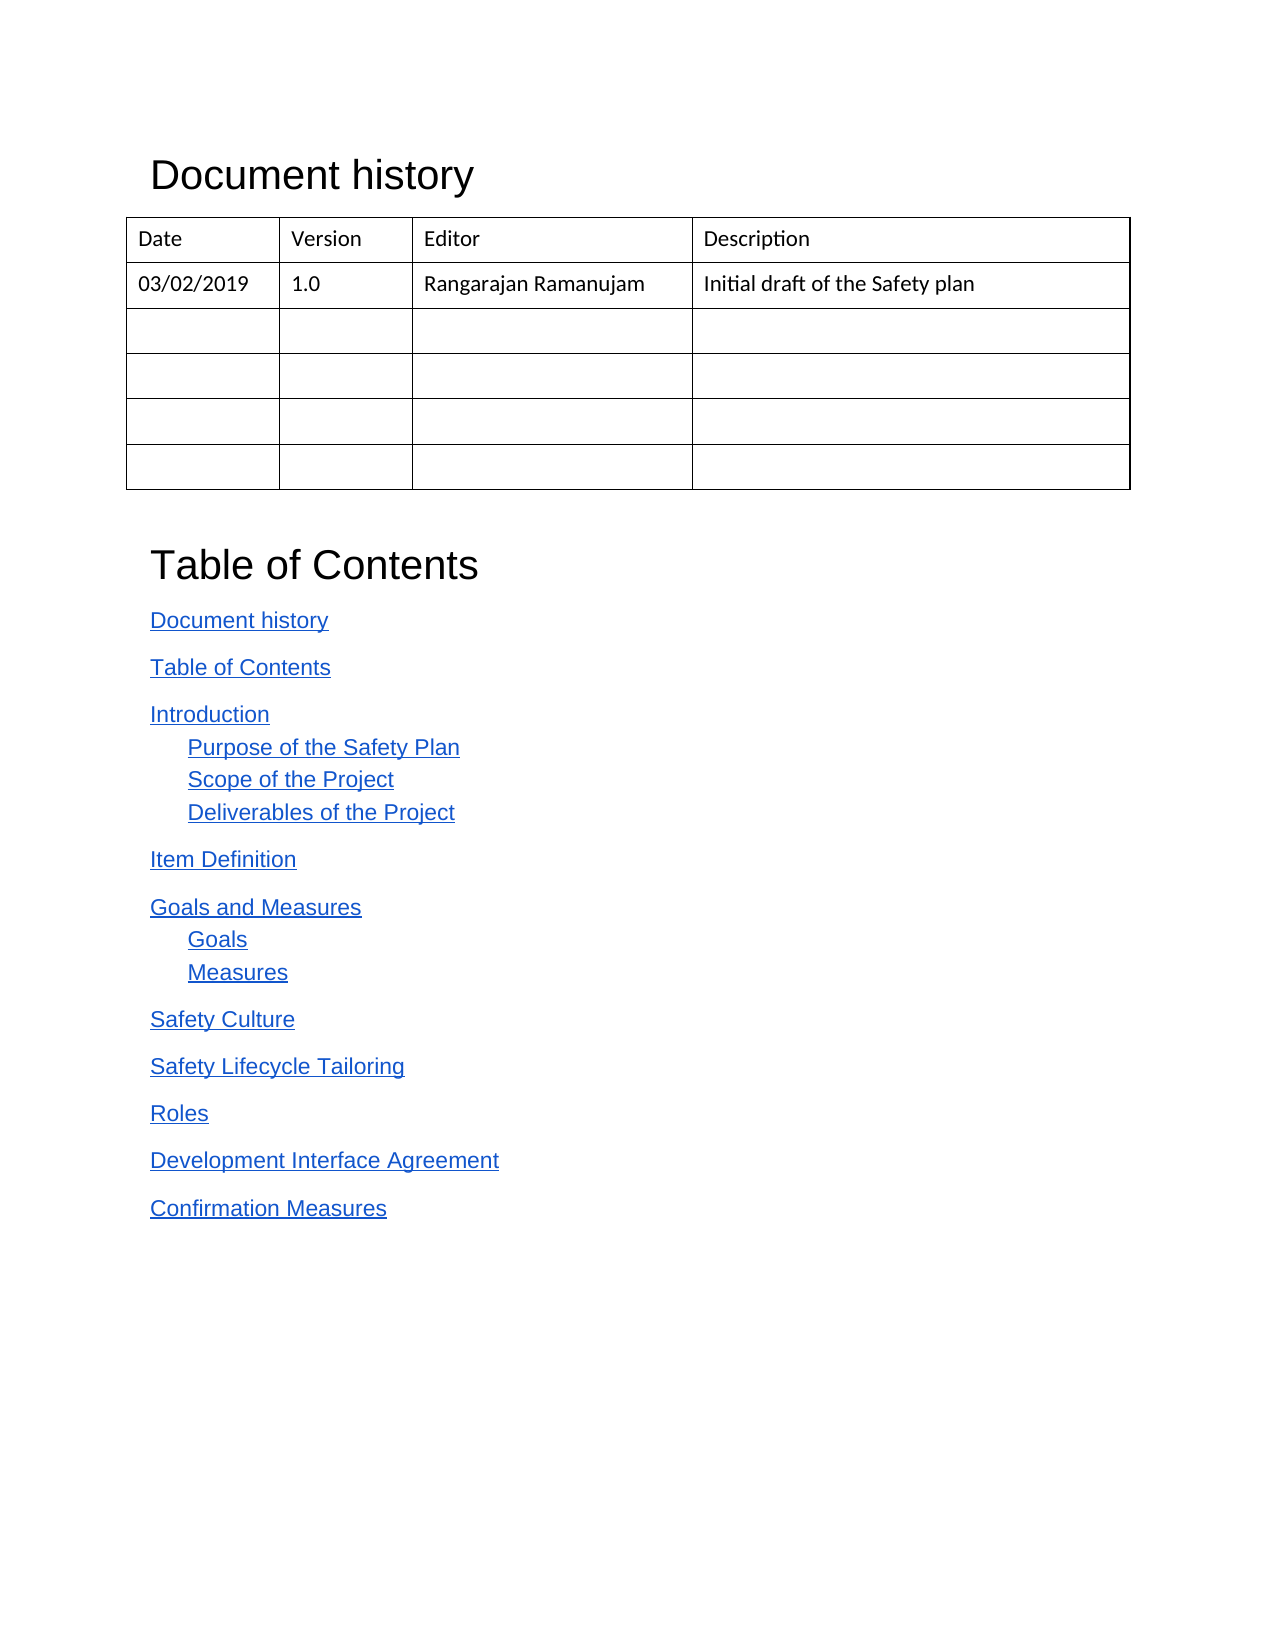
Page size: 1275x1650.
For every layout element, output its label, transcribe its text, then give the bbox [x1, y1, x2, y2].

table_cell [693, 399, 1129, 444]
table_cell 1.0 [280, 263, 412, 307]
table_cell [127, 354, 279, 398]
table_header Version [280, 218, 412, 262]
subtitle Document history [150, 150, 1125, 198]
table_header Description [693, 218, 1129, 262]
table_cell [280, 399, 412, 444]
table_cell Initial draft of the Safety plan [693, 263, 1129, 307]
table_cell [127, 309, 279, 353]
table_cell [413, 399, 692, 444]
table_cell [127, 445, 279, 489]
table_header Editor [413, 218, 692, 262]
table_cell [413, 445, 692, 489]
table_cell [127, 399, 279, 444]
table_cell [280, 354, 412, 398]
table_cell Rangarajan Ramanujam [413, 263, 692, 307]
table_cell 03/02/2019 [127, 263, 279, 307]
subtitle Table of Contents [150, 540, 1125, 588]
table_cell [693, 445, 1129, 489]
table_cell [413, 354, 692, 398]
table_cell [693, 309, 1129, 353]
table_cell [280, 445, 412, 489]
table_cell [413, 309, 692, 353]
table_cell [693, 354, 1129, 398]
table_header Date [127, 218, 279, 262]
table_cell [280, 309, 412, 353]
